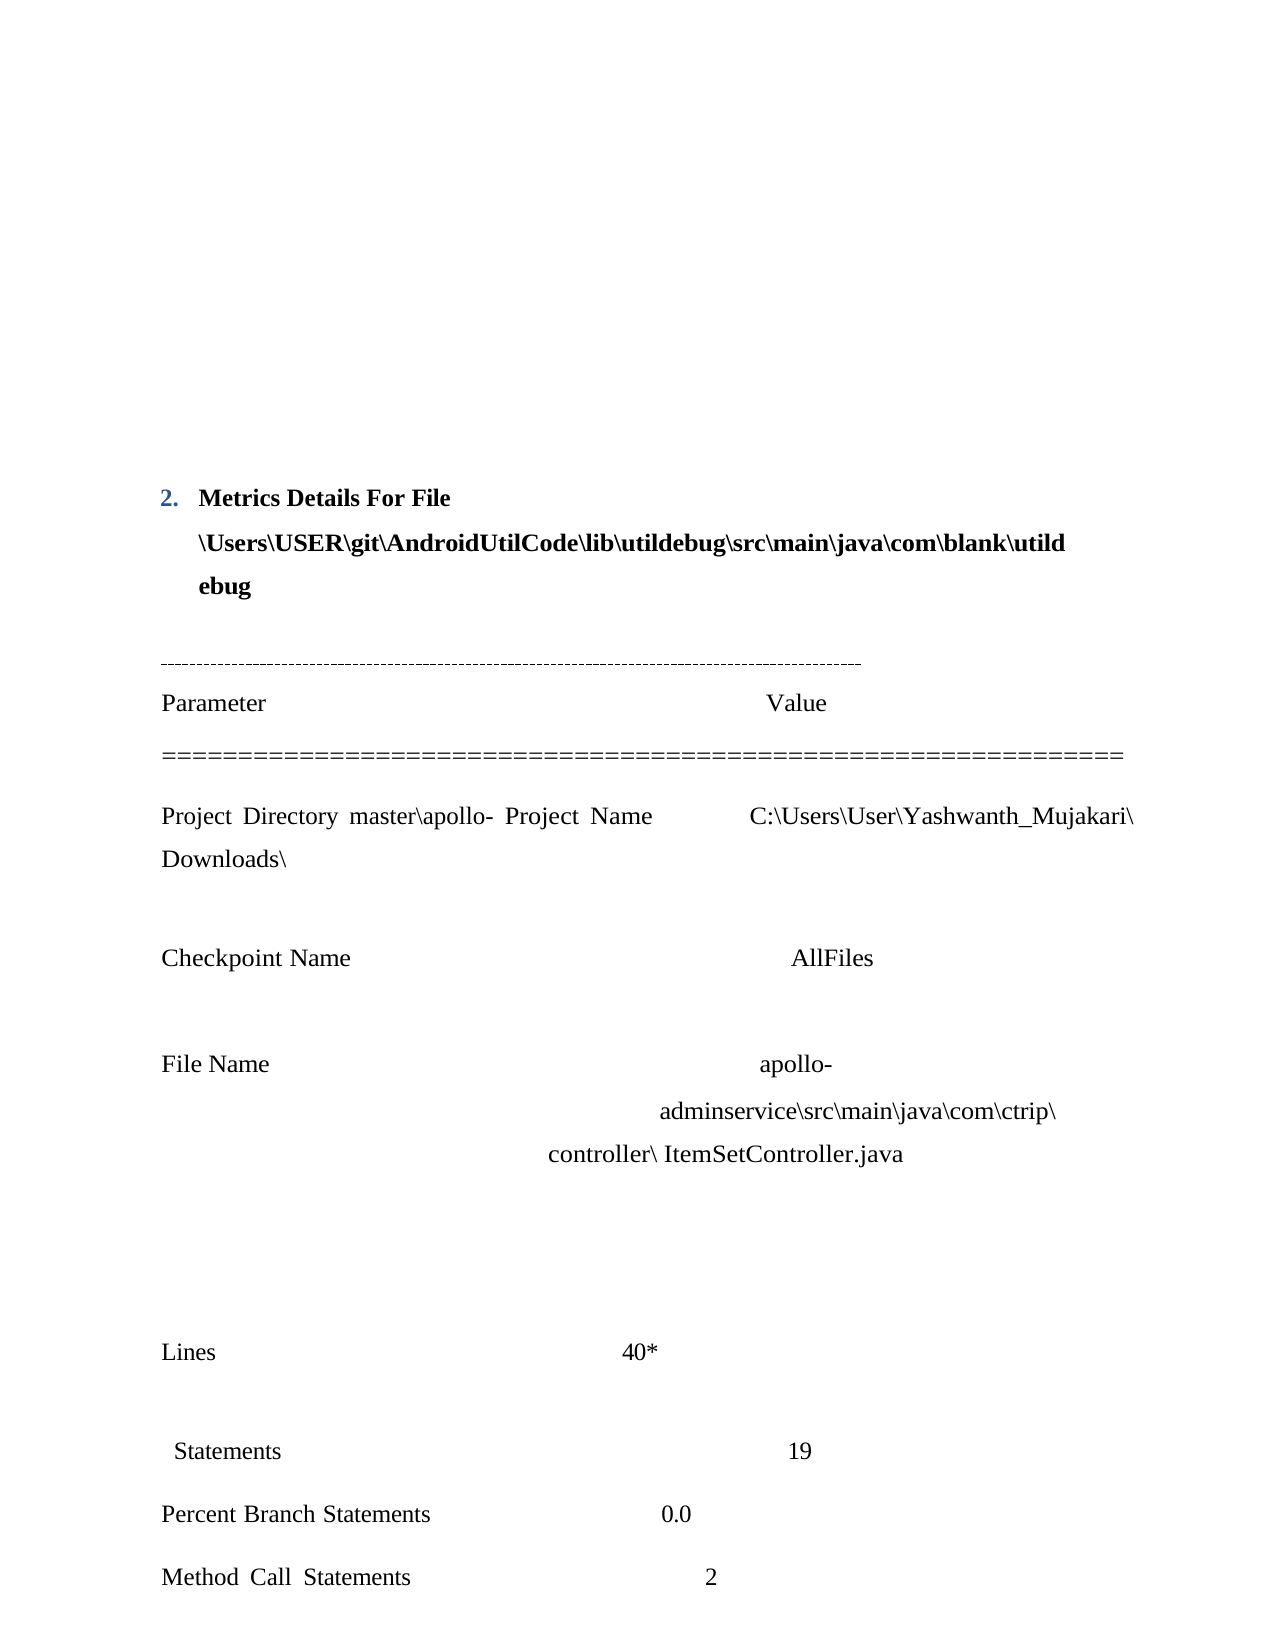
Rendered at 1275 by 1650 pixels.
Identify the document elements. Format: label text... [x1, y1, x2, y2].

text Statements 19 [131, 1436, 1129, 1465]
text =============================================================== [161, 741, 1133, 770]
text Lines 40* [161, 1337, 1133, 1365]
text Checkpoint Name AllFiles [161, 943, 1133, 972]
text Method Call Statements 2 [161, 1562, 1133, 1590]
text adminservice\src\main\java\com\ctrip\ controller\ ItemSetController.java [548, 1096, 1056, 1168]
text \Users\USER\git\AndroidUtilCode\lib\utildebug\src\main\java\com\blank\utild ebug [198, 528, 1124, 600]
text Parameter Value [161, 688, 1133, 717]
text Project Directory master\apollo- Project Name C:\Users\User\Yashwanth_Mujakari\Downloads\ [161, 801, 1133, 873]
text File Name apollo- [161, 1049, 1133, 1078]
text Percent Branch Statements 0.0 [161, 1499, 1133, 1528]
subtitle Metrics Details For File [160, 483, 1133, 512]
